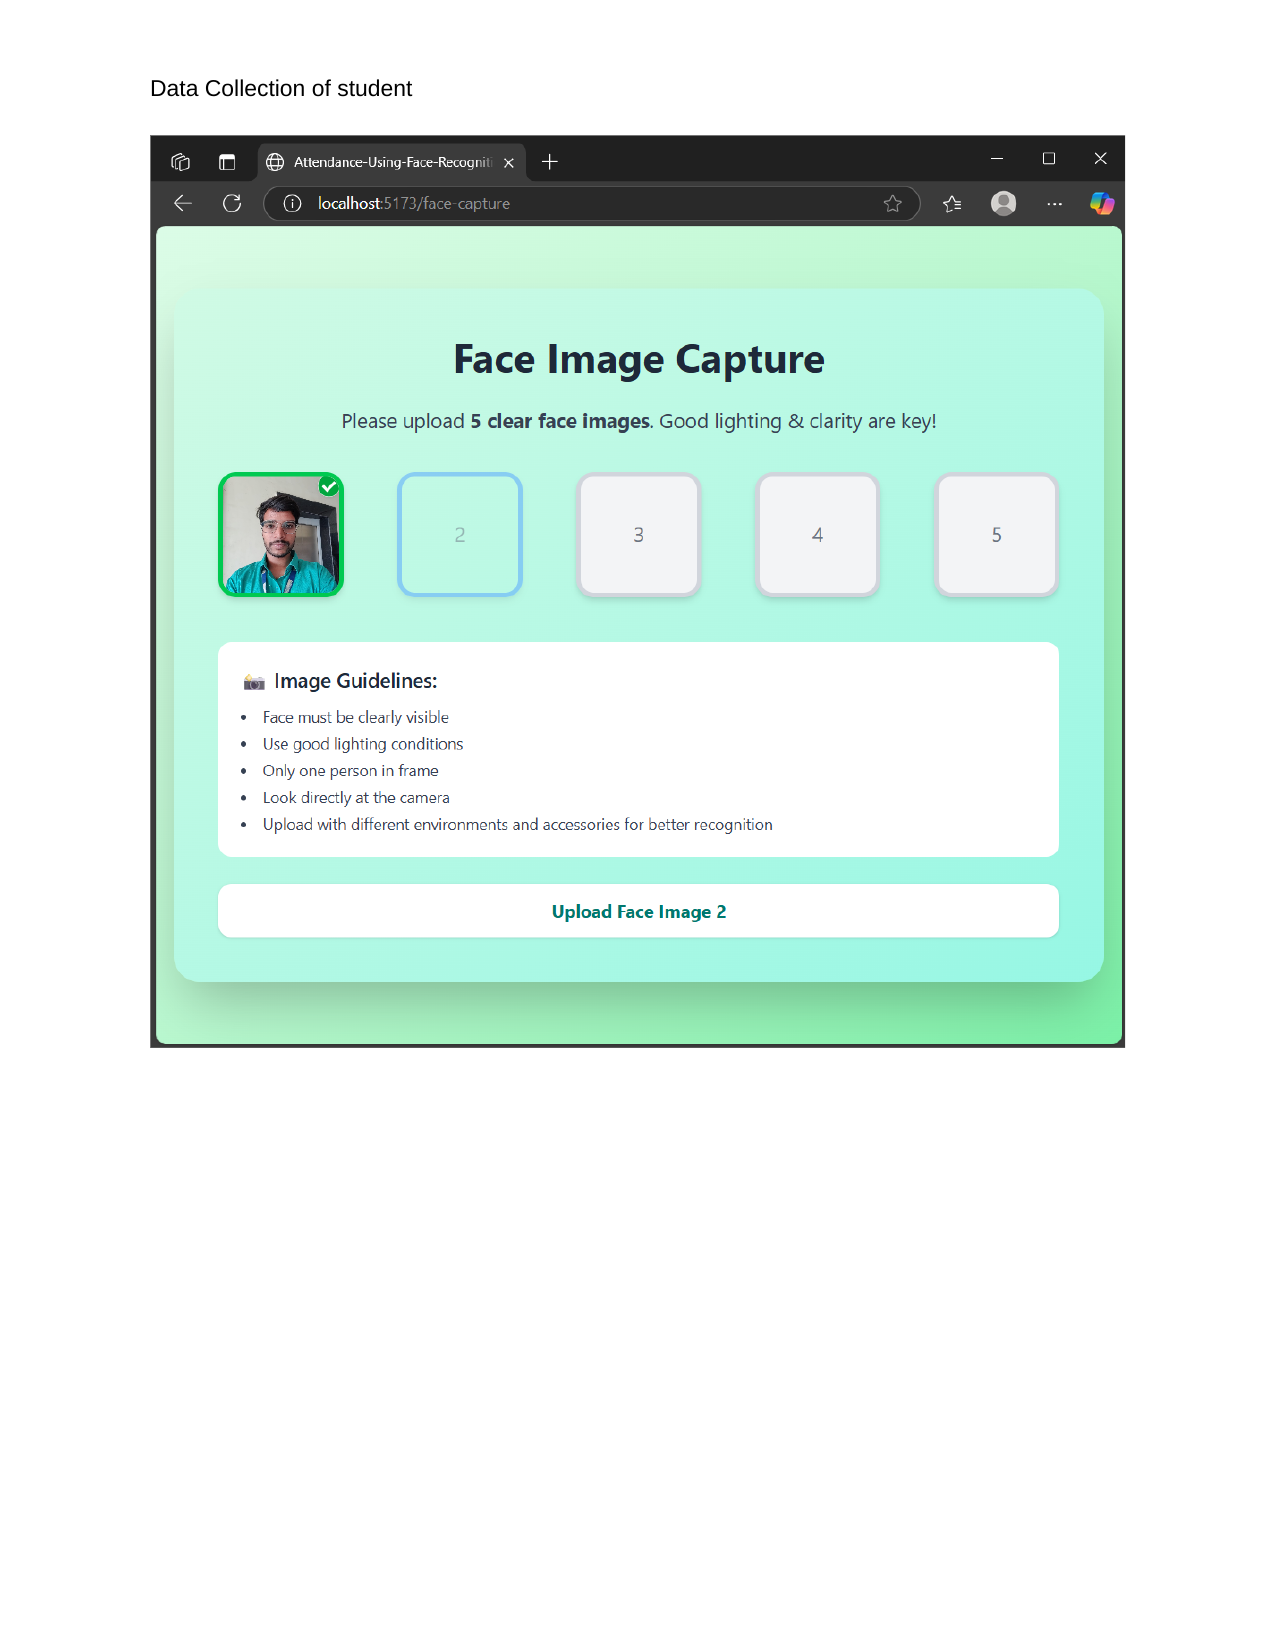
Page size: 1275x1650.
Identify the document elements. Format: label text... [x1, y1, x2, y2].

picture [150, 135, 1125, 1048]
text Data Collection of student [150, 75, 1125, 101]
